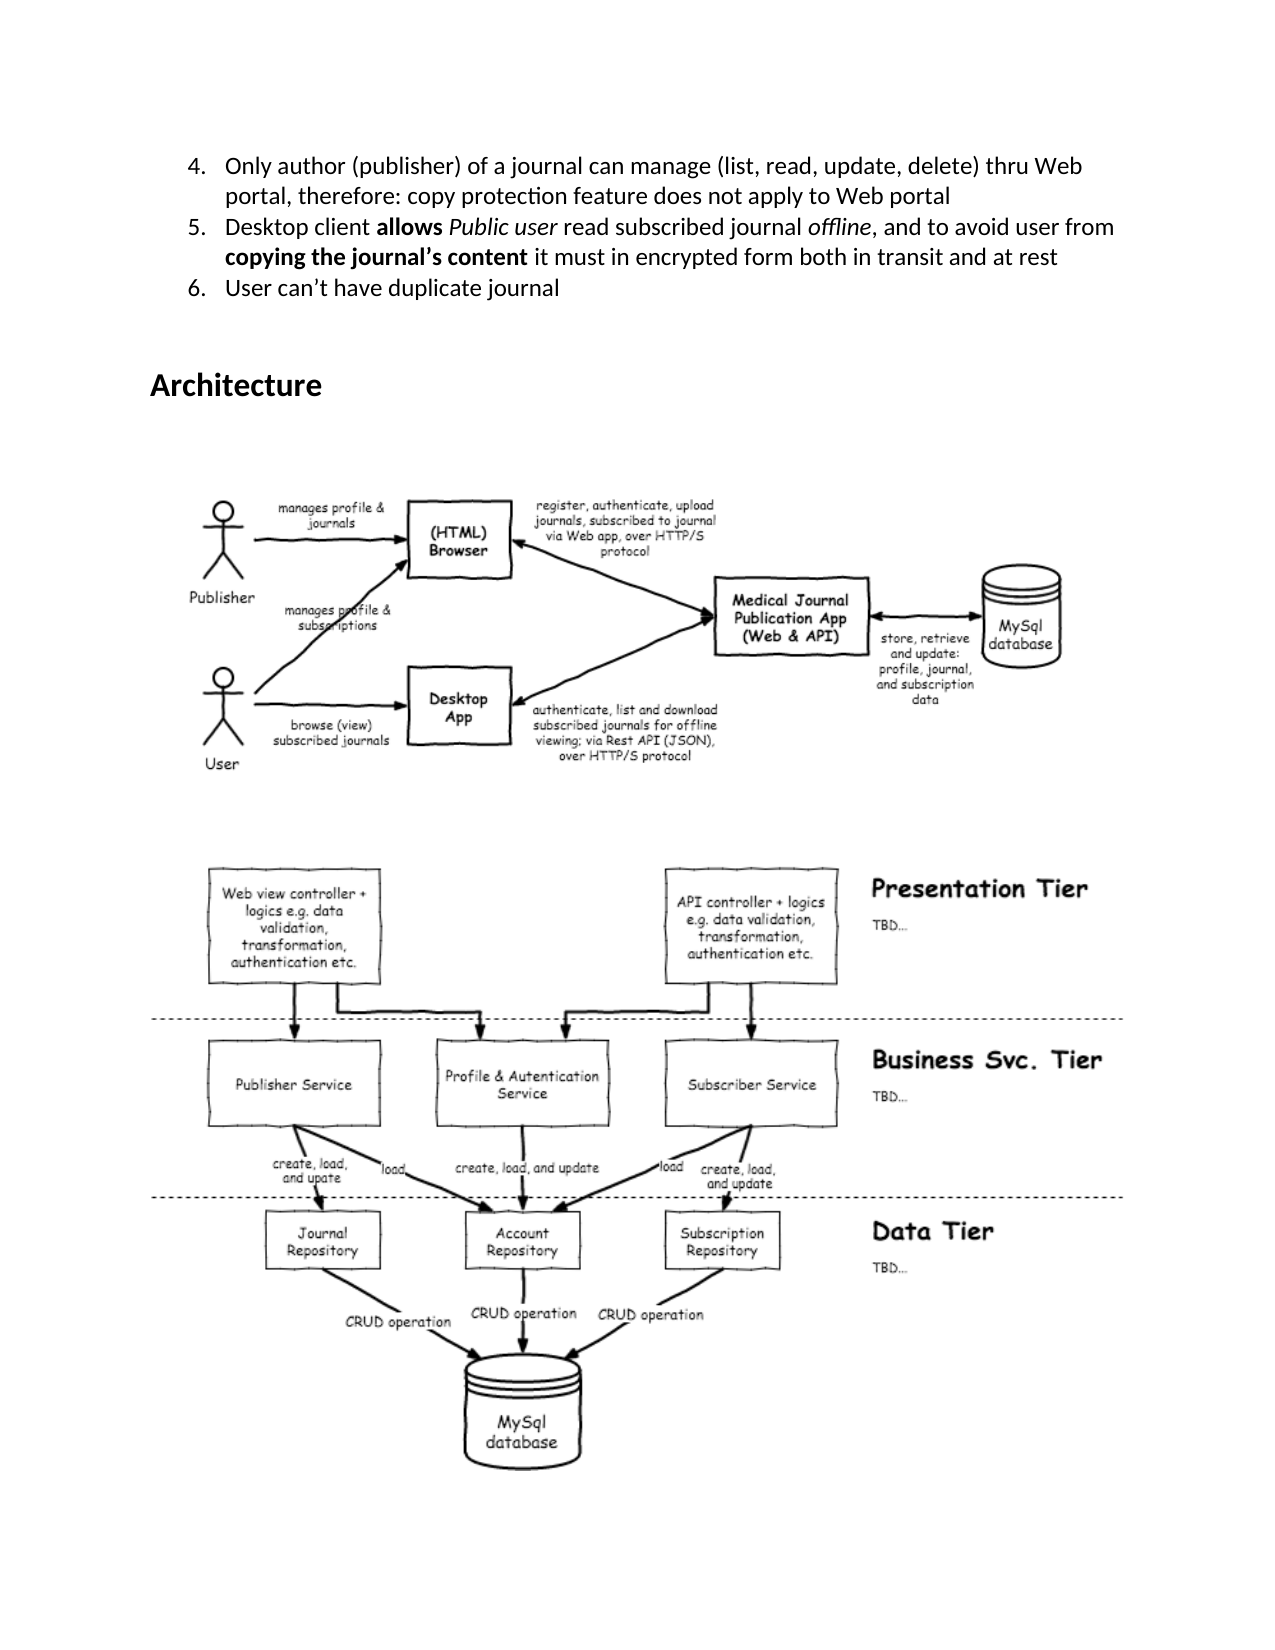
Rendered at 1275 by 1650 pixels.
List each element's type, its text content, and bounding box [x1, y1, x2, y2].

picture [150, 447, 1125, 823]
list Desktop client allows Public user read subscribed journal offline, and to avoid user from copying the journal’s content it must in encrypted form both in transit and at rest [187, 211, 1125, 272]
picture [150, 853, 1125, 1471]
list User can’t have duplicate journal [187, 272, 1125, 303]
text Architecture [150, 364, 1125, 404]
